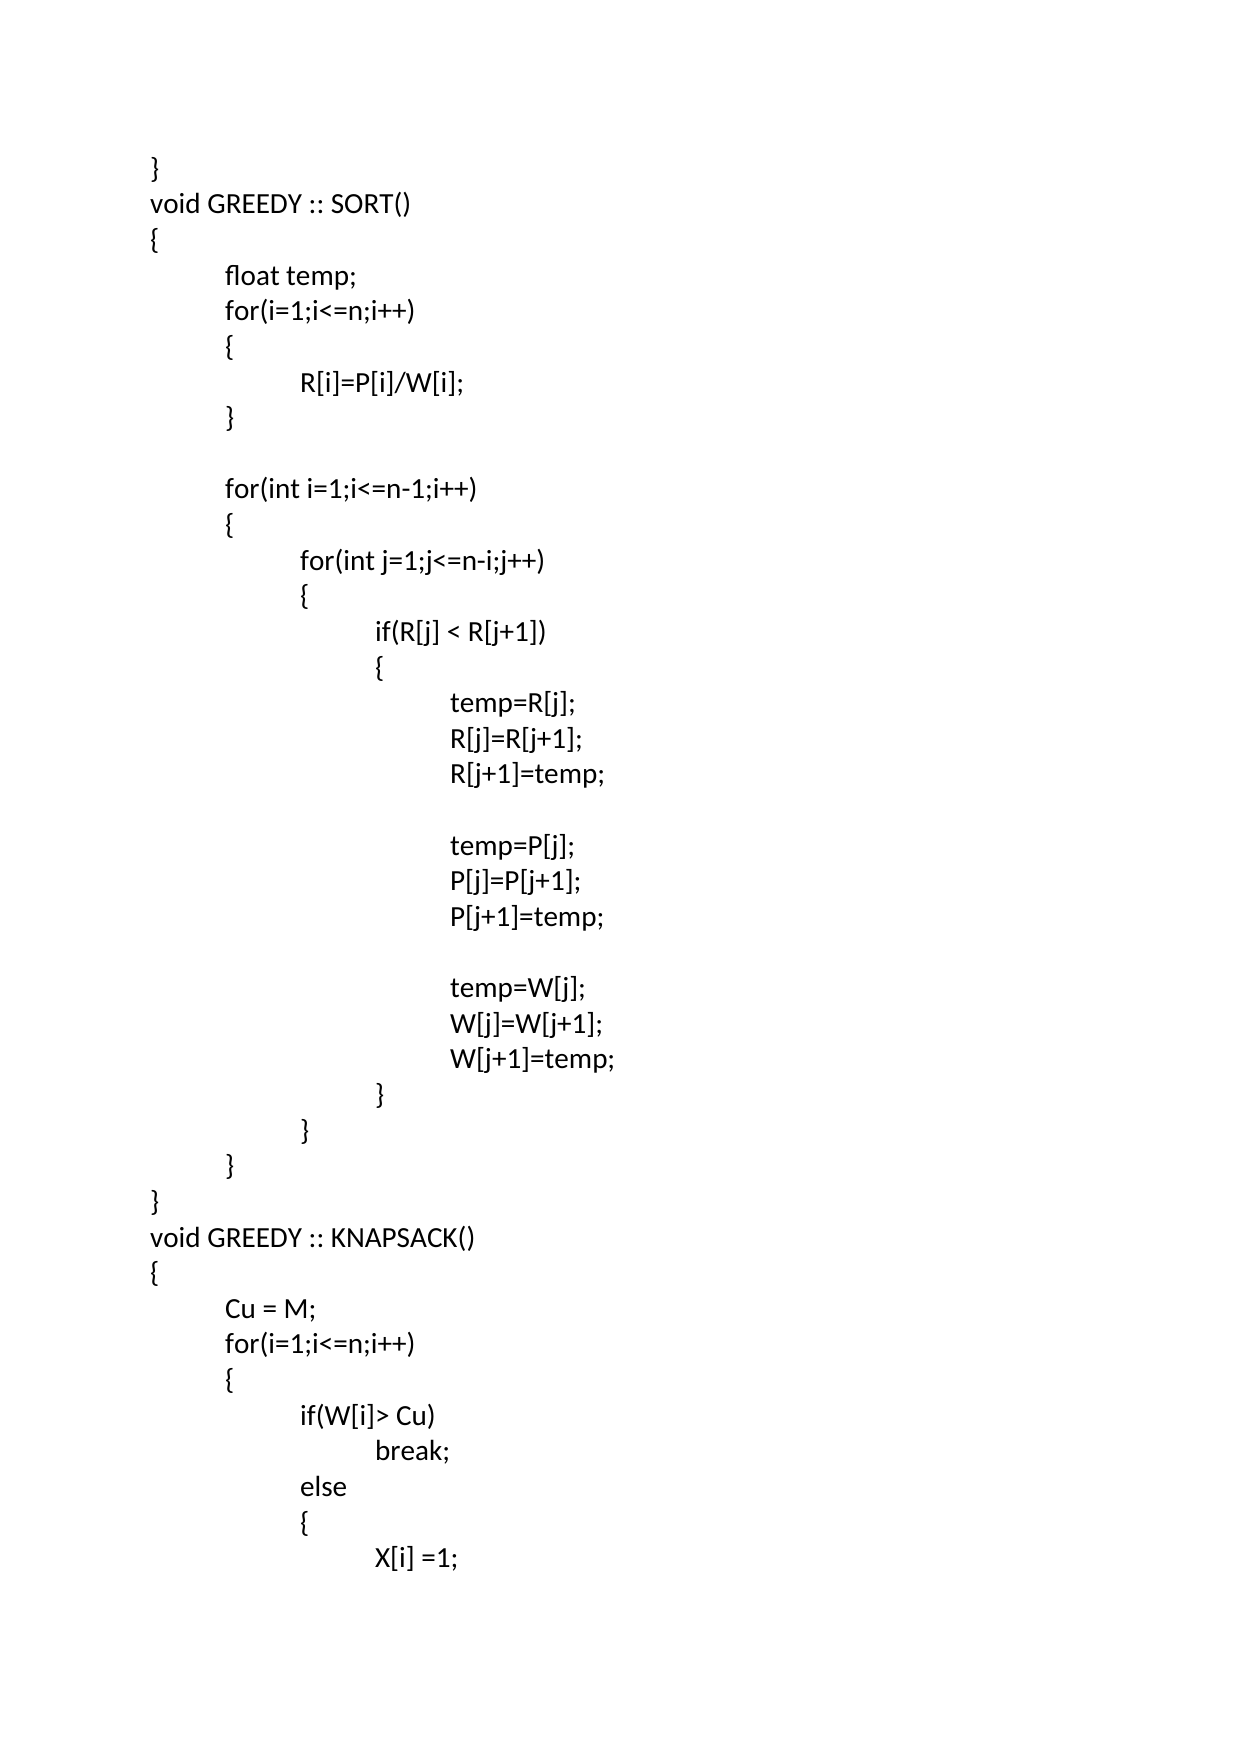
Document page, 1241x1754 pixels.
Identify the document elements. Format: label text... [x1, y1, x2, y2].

text { [150, 577, 1090, 613]
text { [150, 221, 1090, 257]
text R[i]=P[i]/W[i]; [150, 364, 1090, 399]
text void GREEDY :: SORT() [150, 186, 1090, 221]
text temp=R[j]; [150, 684, 1090, 720]
text W[j]=W[j+1]; [150, 1005, 1090, 1041]
text Cu = M; [150, 1290, 1090, 1326]
text { [150, 1504, 1090, 1539]
text } [150, 399, 1090, 435]
text } [150, 1147, 1090, 1183]
text } [150, 150, 1090, 186]
text X[i] =1; [150, 1539, 1090, 1575]
text W[j+1]=temp; [150, 1041, 1090, 1076]
text temp=W[j]; [150, 969, 1090, 1005]
text R[j+1]=temp; [150, 756, 1090, 791]
text { [150, 328, 1090, 364]
text if(W[i]> Cu) [150, 1397, 1090, 1432]
text P[j+1]=temp; [150, 898, 1090, 934]
text for(int i=1;i<=n-1;i++) [150, 471, 1090, 506]
text } [150, 1076, 1090, 1112]
text temp=P[j]; [150, 827, 1090, 862]
text float temp; [150, 257, 1090, 292]
text else [150, 1468, 1090, 1504]
text break; [150, 1432, 1090, 1468]
text { [150, 1361, 1090, 1397]
text for(i=1;i<=n;i++) [150, 292, 1090, 328]
text for(int j=1;j<=n-i;j++) [150, 542, 1090, 577]
text for(i=1;i<=n;i++) [150, 1326, 1090, 1361]
text { [150, 1254, 1090, 1290]
text } [150, 1183, 1090, 1219]
text if(R[j] < R[j+1]) [150, 613, 1090, 649]
text } [150, 1112, 1090, 1147]
text { [150, 649, 1090, 684]
text void GREEDY :: KNAPSACK() [150, 1219, 1090, 1254]
text { [150, 506, 1090, 542]
text P[j]=P[j+1]; [150, 862, 1090, 898]
text R[j]=R[j+1]; [150, 720, 1090, 756]
